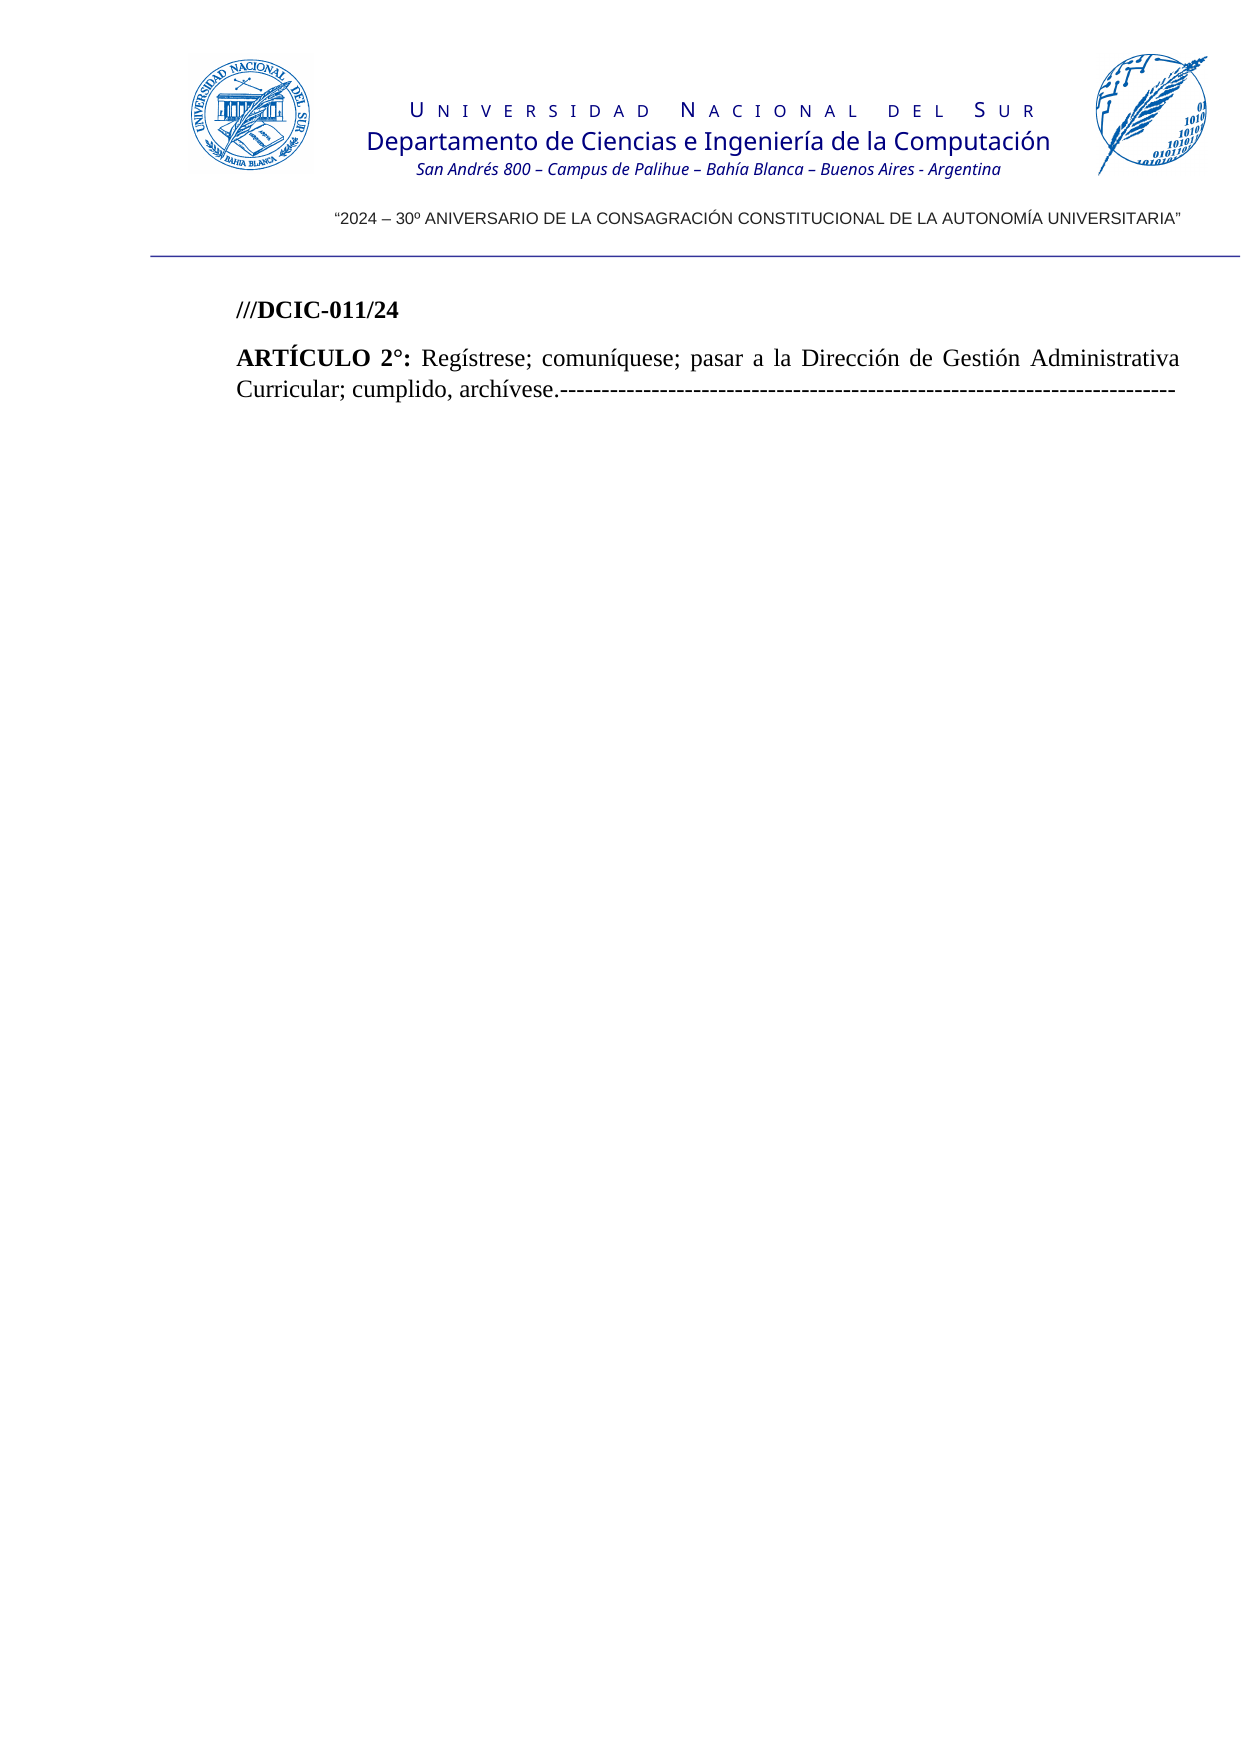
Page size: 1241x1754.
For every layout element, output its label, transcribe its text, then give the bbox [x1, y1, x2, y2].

text ///DCIC-011/24 [236, 295, 1181, 324]
picture [1095, 53, 1209, 176]
picture [187, 53, 315, 174]
text ARTÍCULO 2°: Regístrese; comuníquese; pasar a la Dirección de Gestión Administrativa Curricular; cumplido, archívese.-------------------------------------------------------------------------- [236, 343, 1181, 403]
